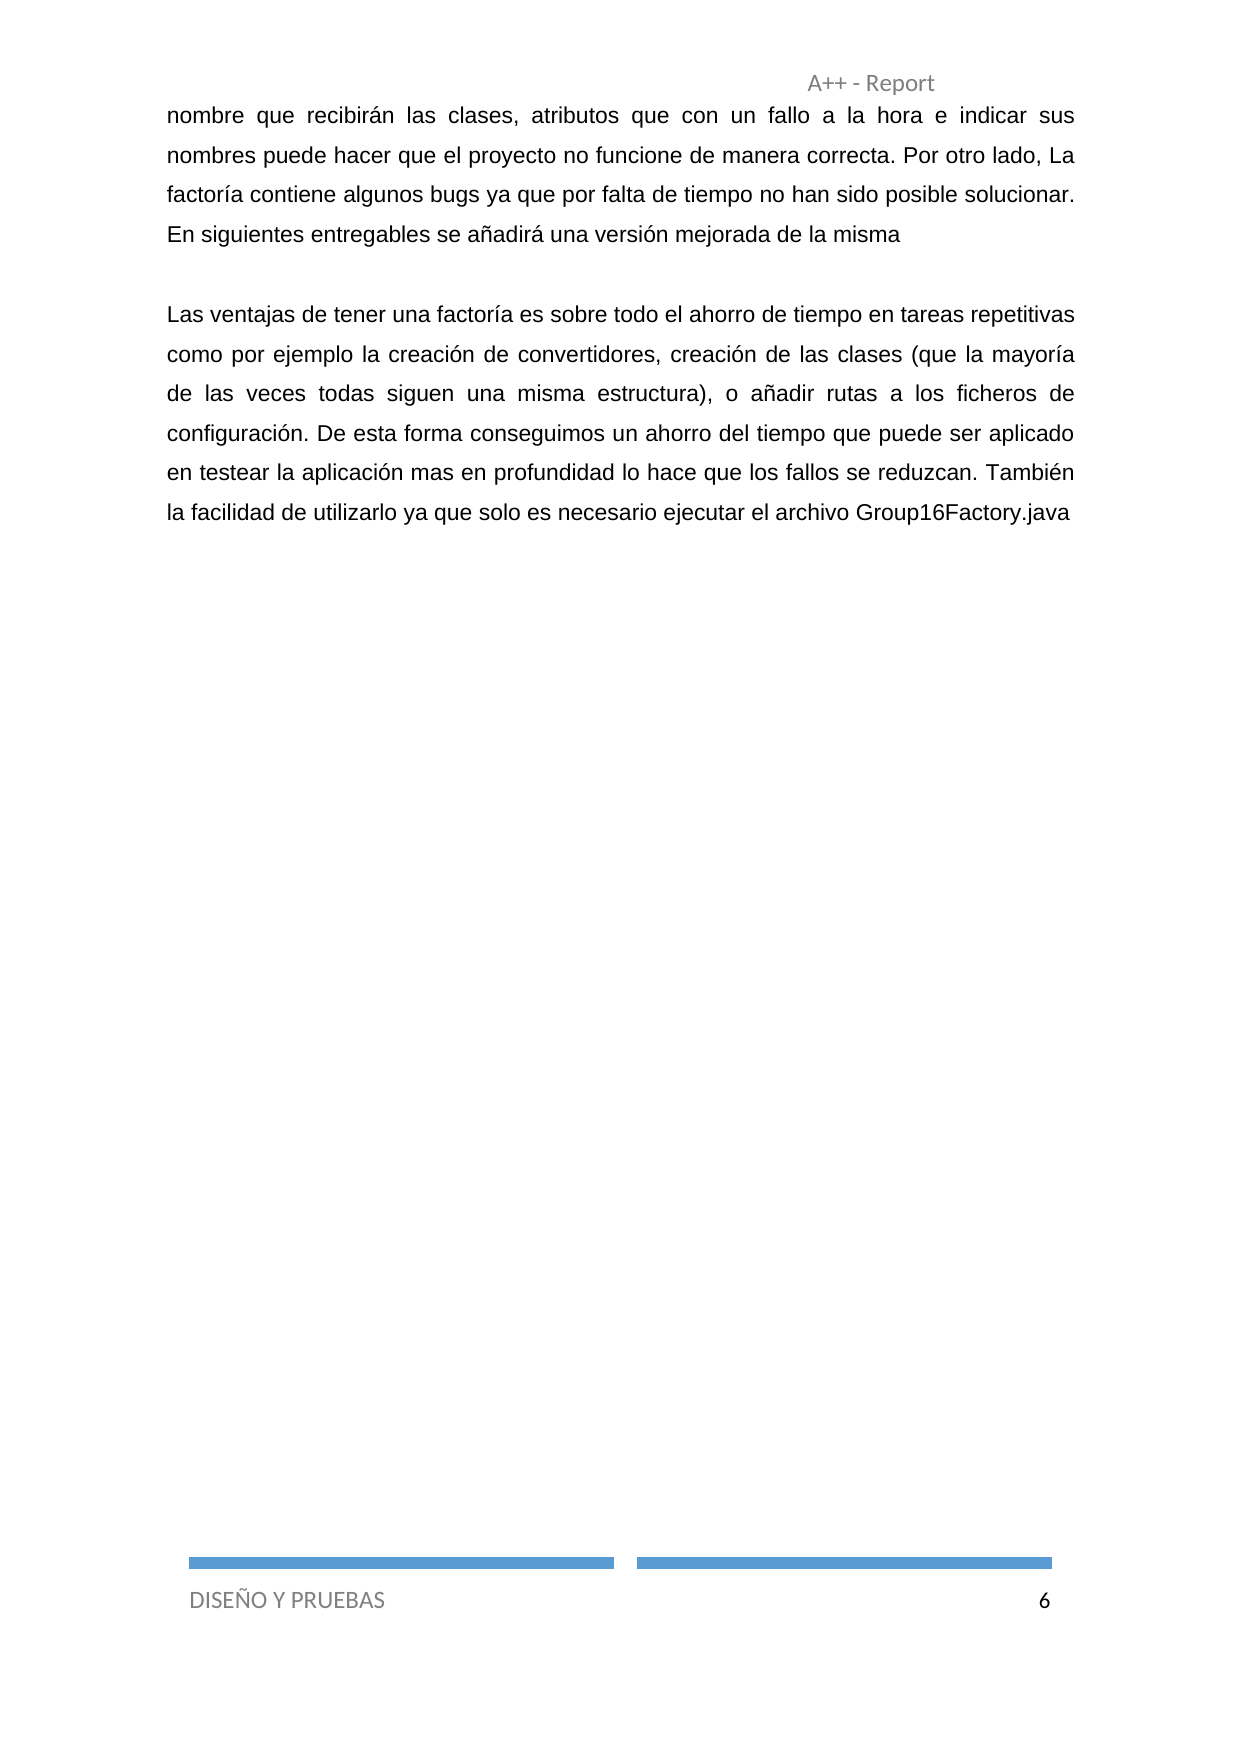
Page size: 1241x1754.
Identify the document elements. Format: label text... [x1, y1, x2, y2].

text Las ventajas de tener una factoría es sobre todo el ahorro de tiempo en tareas repetitivas como por ejemplo la creación de convertidores, creación de las clases (que la mayoría de las veces todas siguen una misma estructura), o añadir rutas a los ficheros de configuración. De esta forma conseguimos un ahorro del tiempo que puede ser aplicado en testear la aplicación mas en profundidad lo hace que los fallos se reduzcan. También la facilidad de utilizarlo ya que solo es necesario ejecutar el archivo Group16Factory.java [167, 301, 1076, 525]
